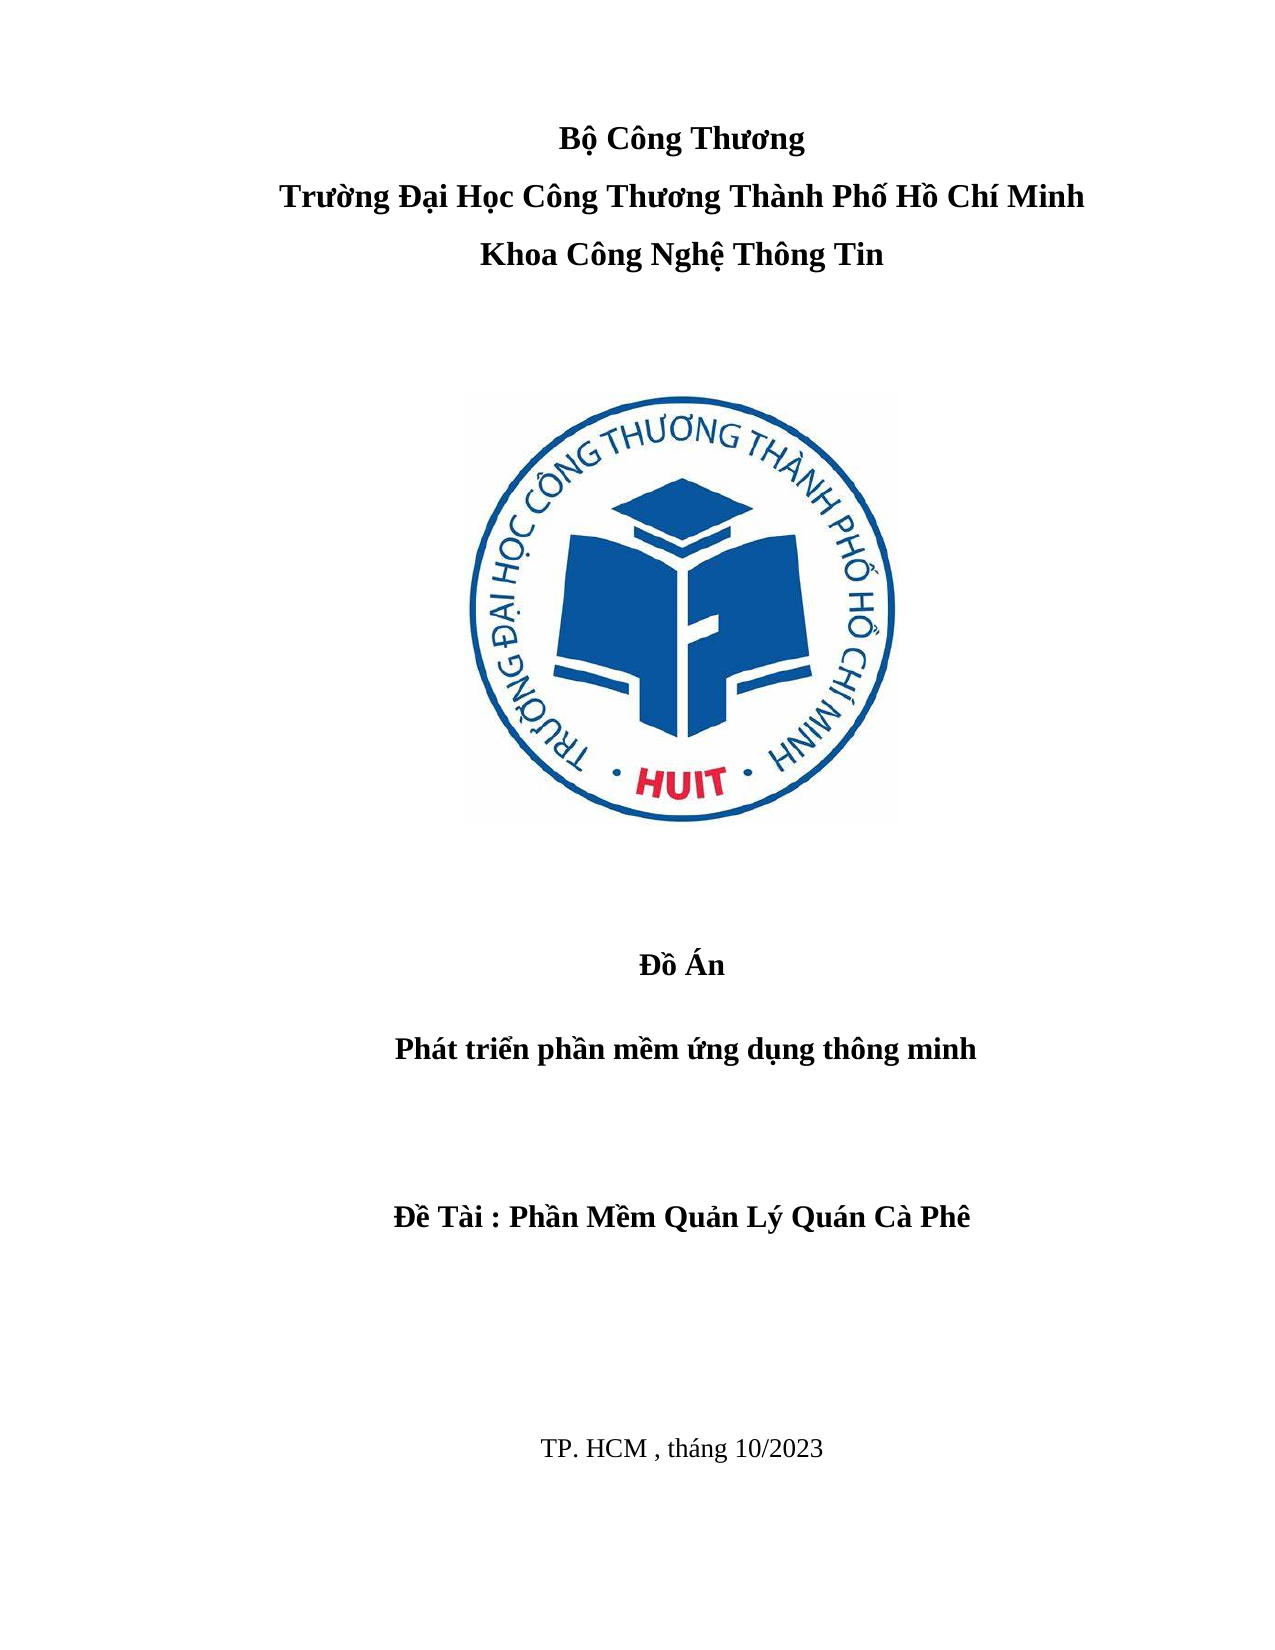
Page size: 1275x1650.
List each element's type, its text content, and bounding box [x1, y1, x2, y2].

text Khoa Công Nghệ Thông Tin [177, 234, 1186, 272]
text Bộ Công Thương [177, 118, 1186, 156]
text Đề Tài : Phần Mềm Quản Lý Quán Cà Phê [177, 1198, 1186, 1260]
text Trường Đại Học Công Thương Thành Phố Hồ Chí Minh [177, 176, 1186, 214]
text Phát triển phần mềm ứng dụng thông minh [177, 1030, 1186, 1093]
text TP. HCM , tháng 10/2023 [177, 1432, 1186, 1464]
picture [464, 392, 899, 827]
text Đồ Án [177, 946, 1186, 1009]
